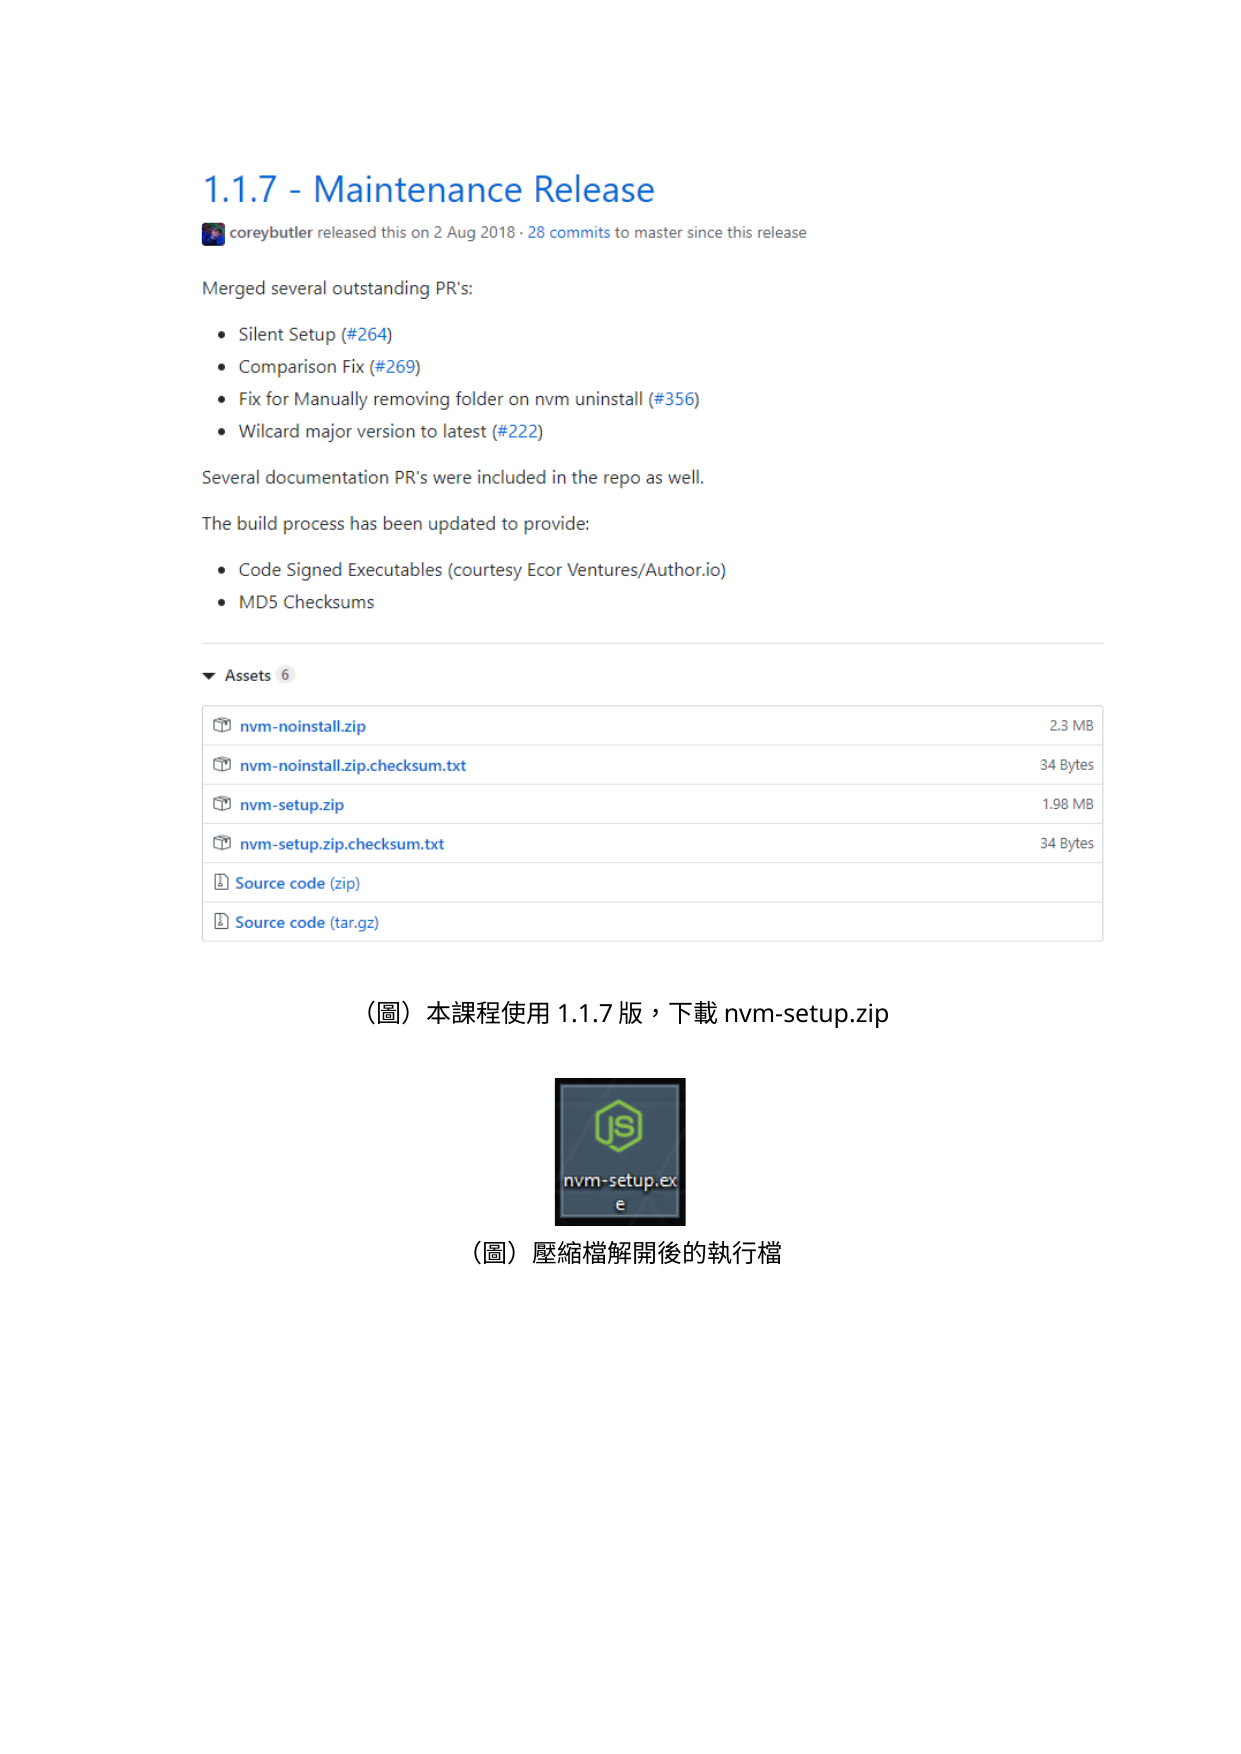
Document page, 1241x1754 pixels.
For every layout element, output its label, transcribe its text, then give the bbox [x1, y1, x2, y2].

picture [554, 1078, 686, 1226]
picture [187, 164, 1115, 958]
text （圖）本課程使用 1.1.7版，下載 nvm-setup.zip [187, 993, 1053, 1031]
text （圖）壓縮檔解開後的執行檔 [187, 1233, 1053, 1270]
